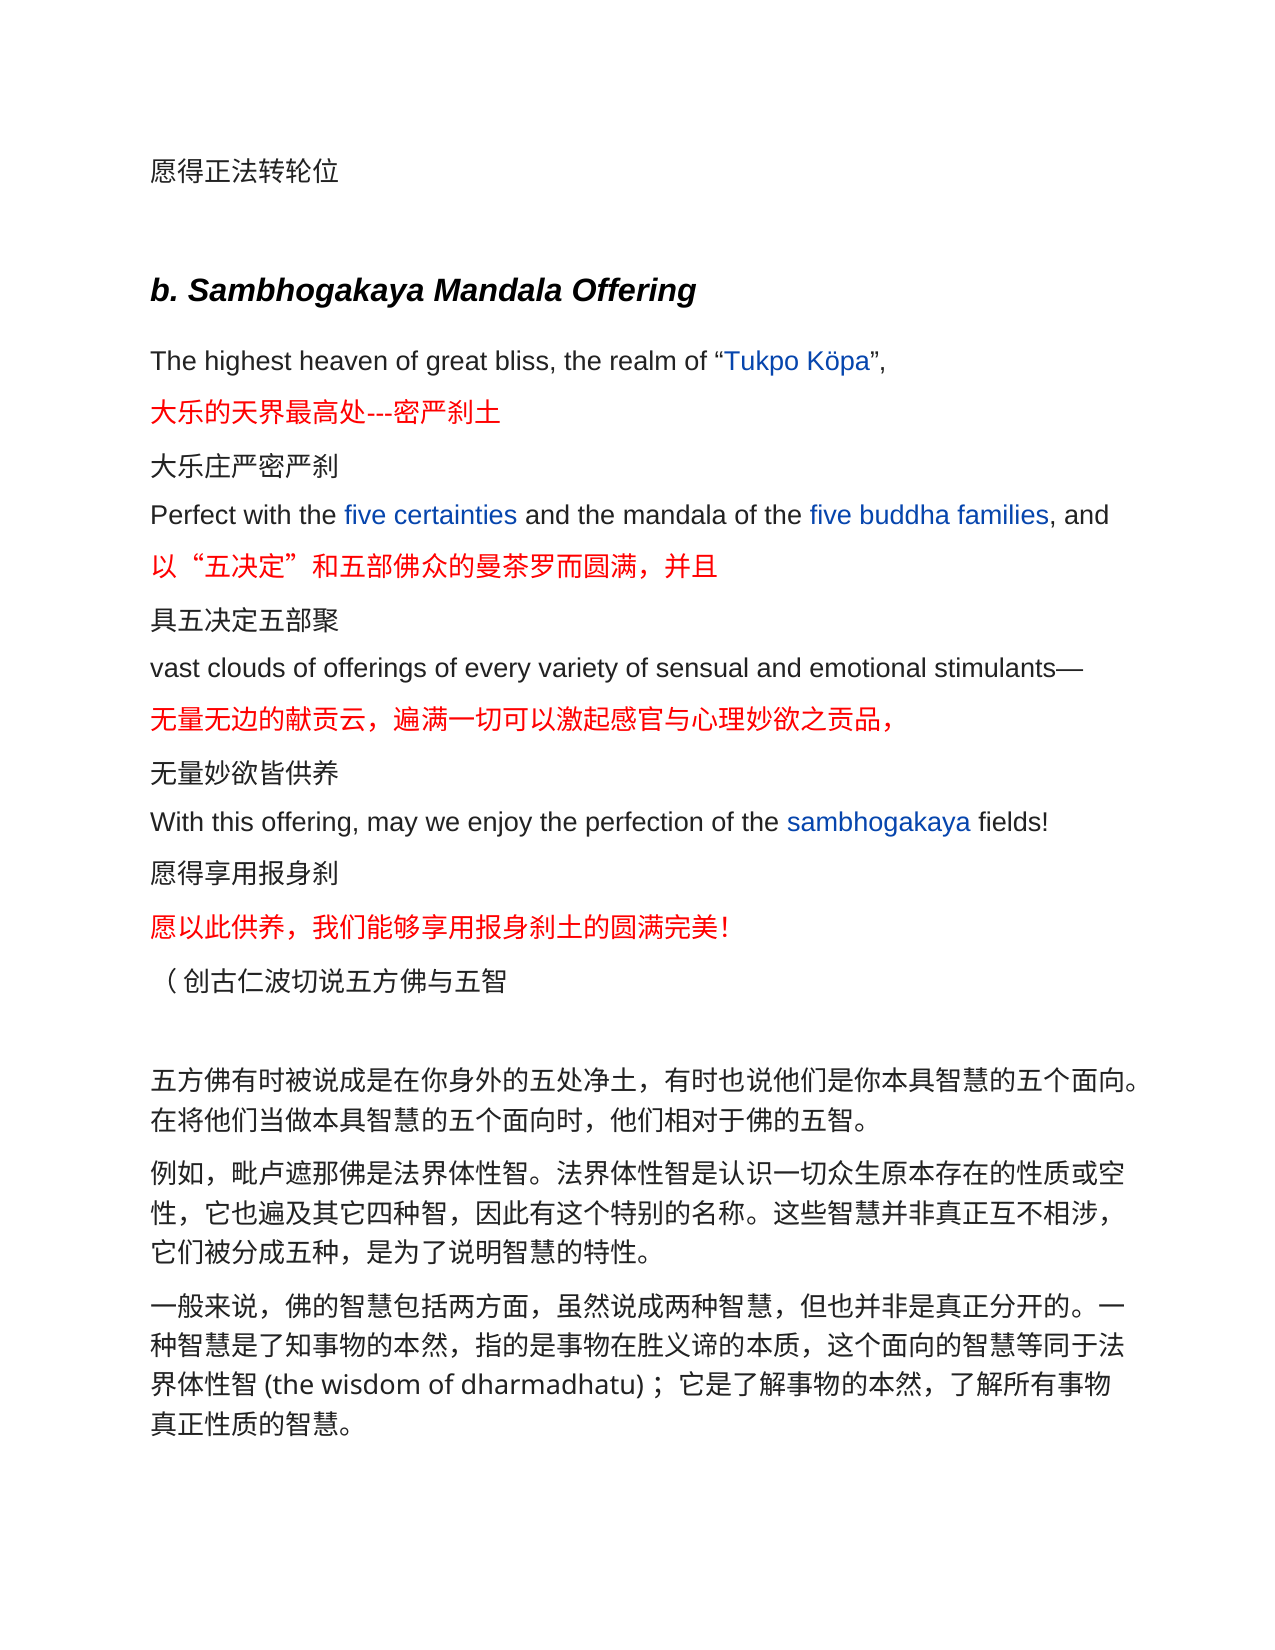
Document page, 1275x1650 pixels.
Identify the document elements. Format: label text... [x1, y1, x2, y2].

text 例如，毗卢遮那佛是法界体性智。法界体性智是认识一切众生原本存在的性质或空性，它也遍及其它四种智，因此有这个特别的名称。这些智慧并非真正互不相涉，它们被分成五种，是为了说明智慧的特性。 [150, 1152, 1125, 1270]
text With this offering, may we enjoy the perfection of the sambhogakaya fields! [150, 806, 1125, 837]
subtitle b. Sambhogakaya Mandala Offering [150, 259, 1125, 308]
text The highest heaven of great bliss, the realm of “Tukpo Köpa”, [150, 345, 1125, 377]
text 一般来说，佛的智慧包括两方面，虽然说成两种智慧，但也并非是真正分开的。一种智慧是了知事物的本然，指的是事物在胜义谛的本质，这个面向的智慧等同于法界体性智 (the wisdom of dharmadhatu) ；它是了解事物的本然，了解所有事物真正性质的智慧。 [150, 1285, 1125, 1442]
text 愿以此供养，我们能够享用报身刹土的圆满完美！ [150, 906, 1125, 945]
text vast clouds of offerings of every variety of sensual and emotional stimulants— [150, 652, 1125, 684]
text 无量无边的献贡云，遍满一切可以激起感官与心理妙欲之贡品， [150, 698, 1125, 738]
text 愿得享用报身刹 [150, 852, 1125, 891]
text Perfect with the five certainties and the mandala of the five buddha families, and [150, 499, 1125, 530]
text 五方佛有时被说成是在你身外的五处净土，有时也说他们是你本具智慧的五个面向。在将他们当做本具智慧的五个面向时，他们相对于佛的五智。 [150, 1059, 1125, 1138]
text 大乐庄严密严刹 [150, 445, 1125, 484]
text （ 创古仁波切说五方佛与五智 [150, 959, 1125, 999]
text 以“五决定”和五部佛众的曼茶罗而圆满，并且 [150, 545, 1125, 584]
text 大乐的天界最高处---密严刹土 [150, 391, 1125, 431]
text 无量妙欲皆供养 [150, 752, 1125, 791]
text 具五决定五部聚 [150, 599, 1125, 638]
text 愿得正法转轮位 [150, 150, 1125, 189]
